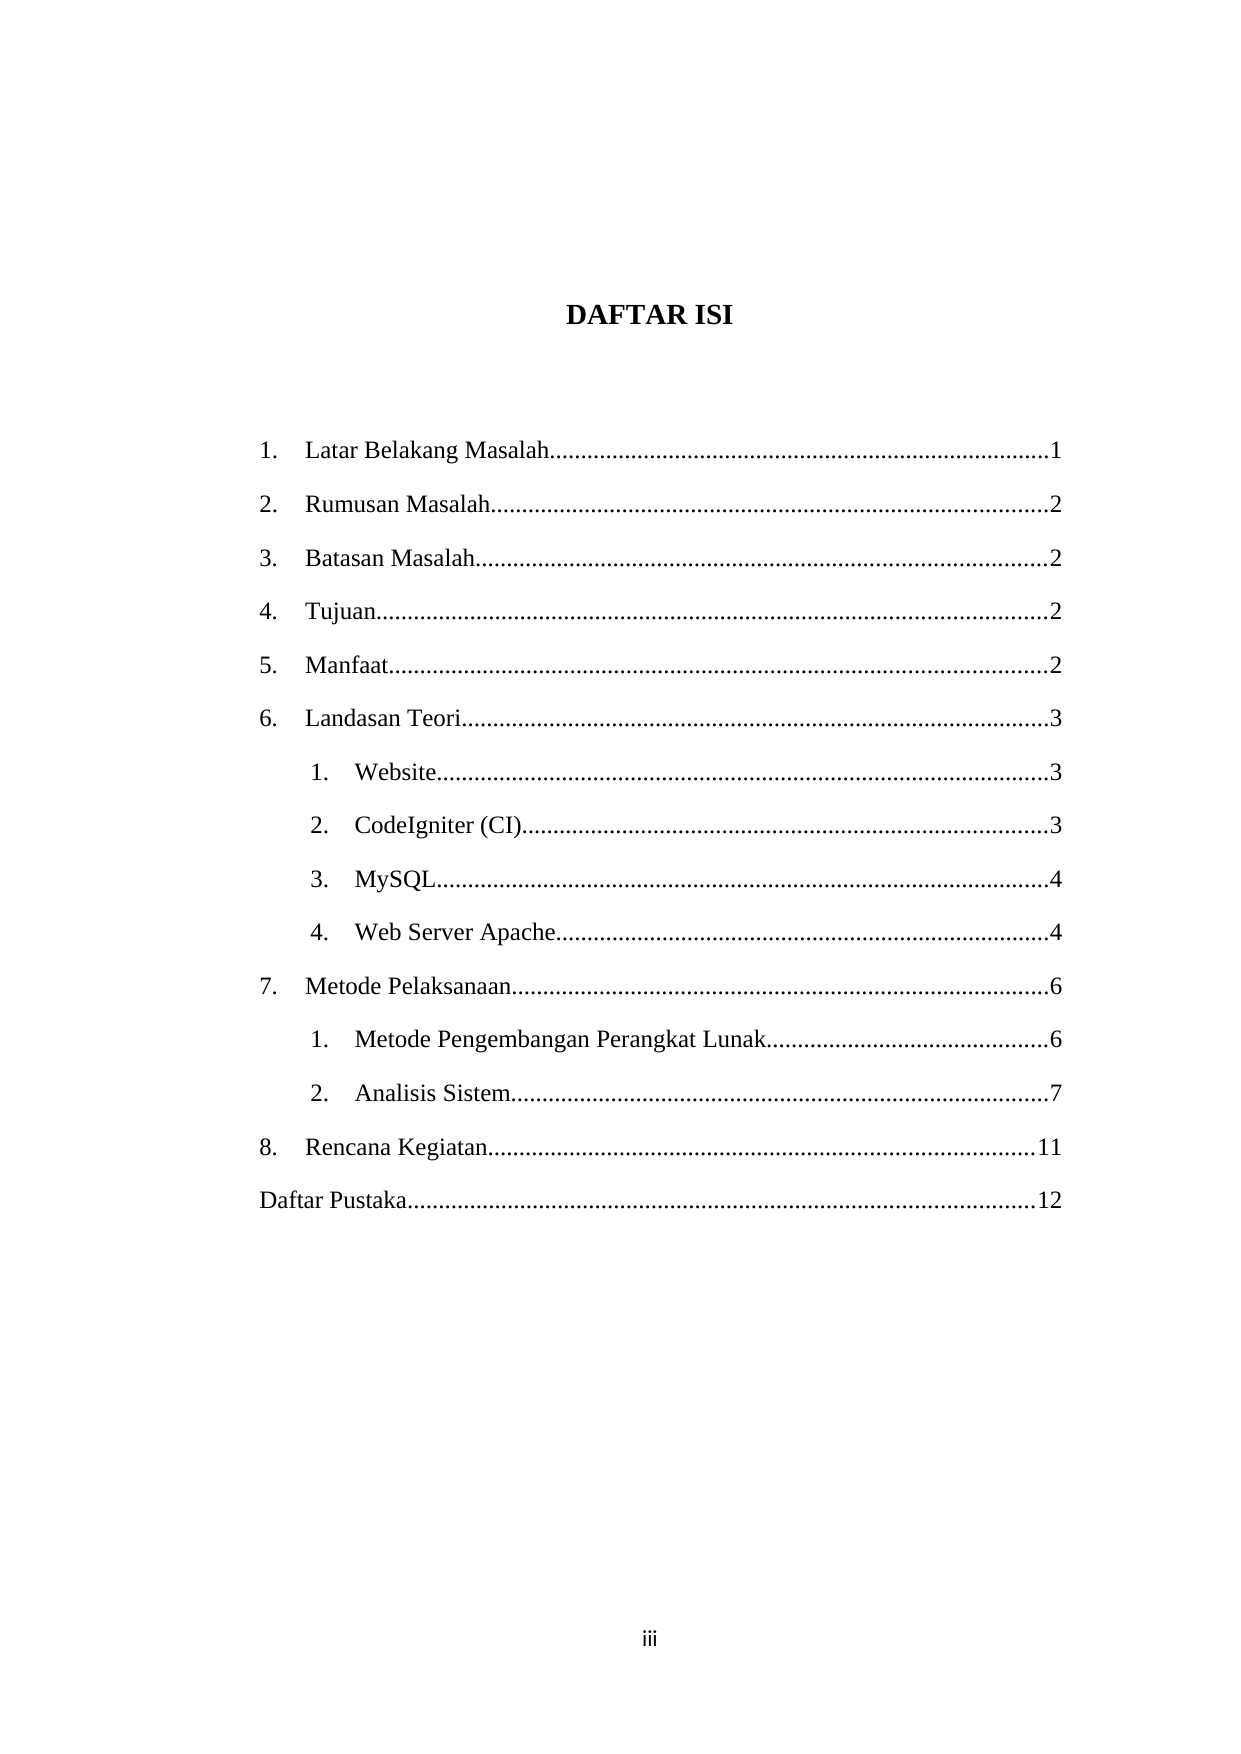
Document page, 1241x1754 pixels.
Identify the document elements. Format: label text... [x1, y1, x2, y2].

text DAFTAR ISI [236, 297, 1063, 330]
